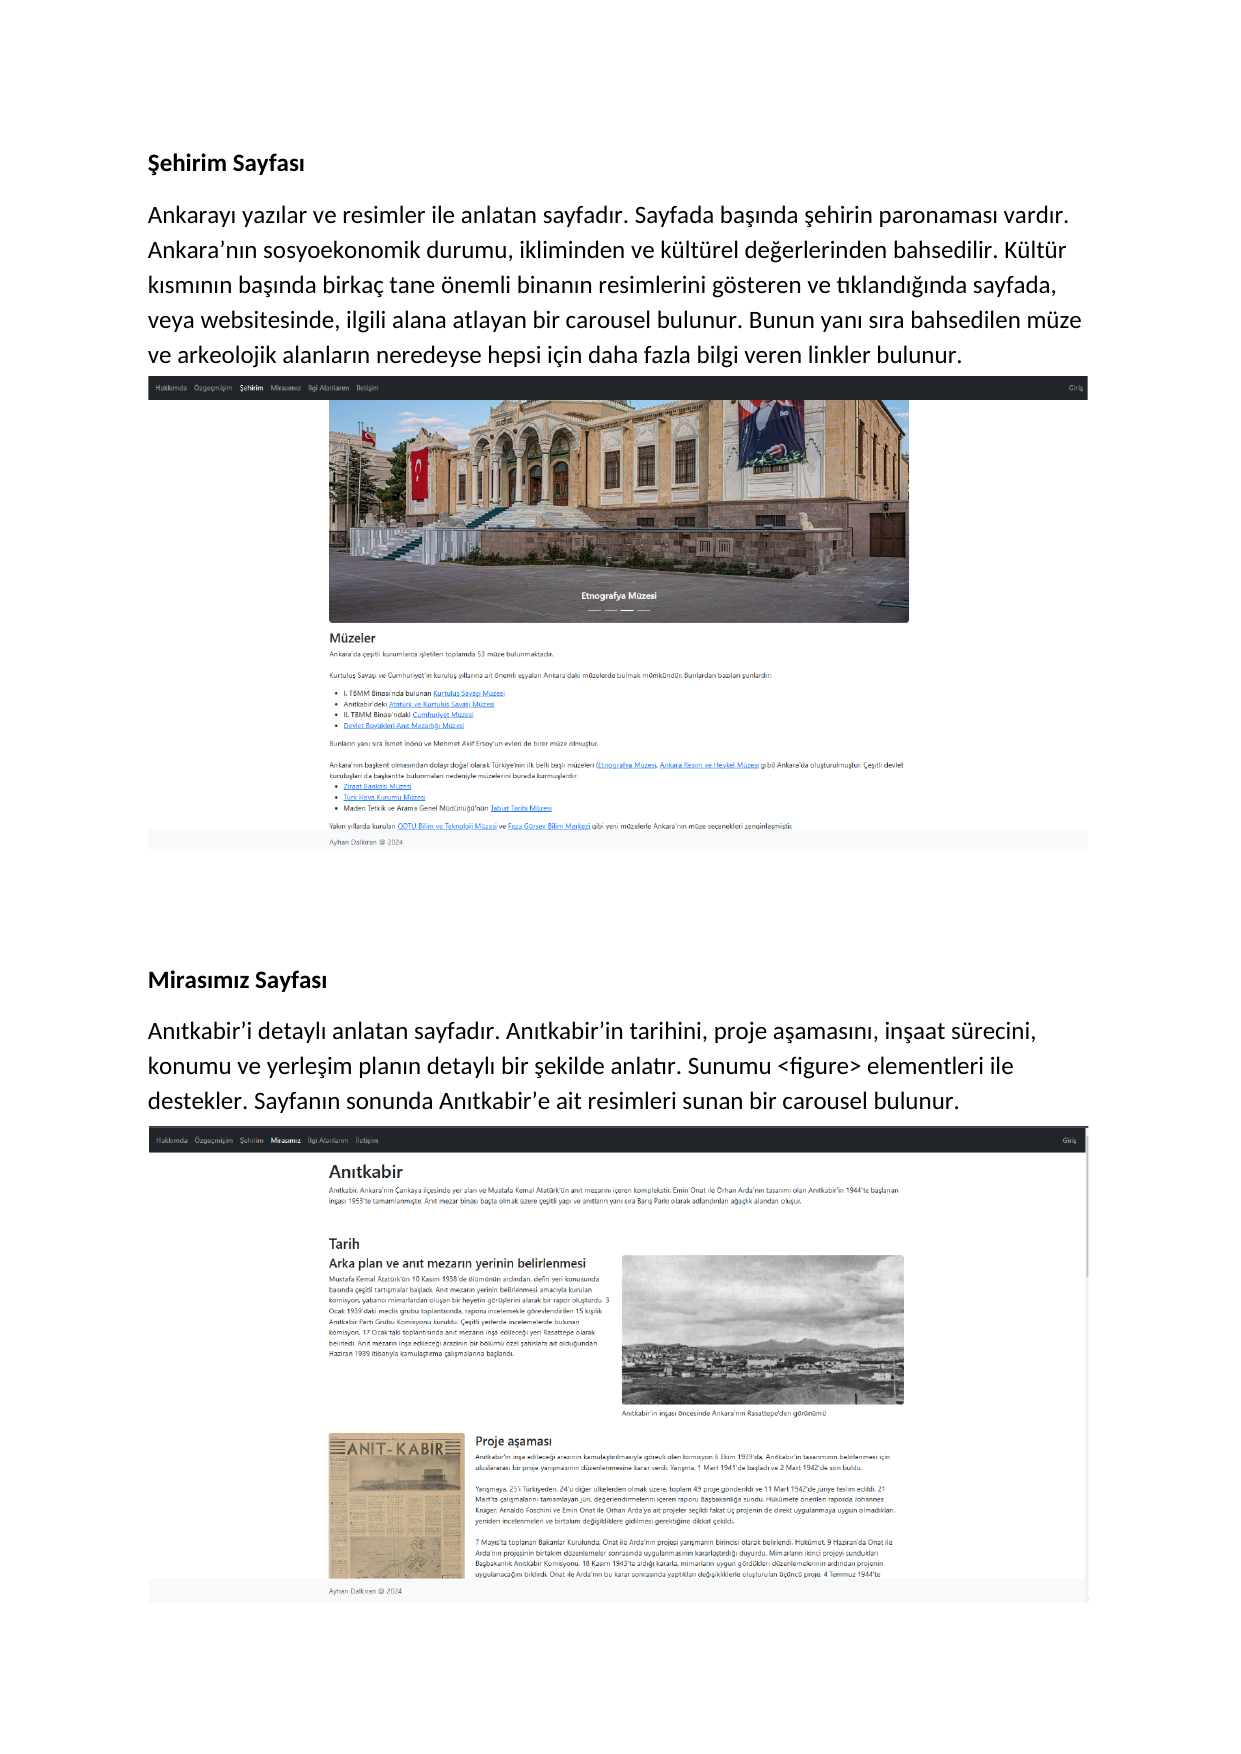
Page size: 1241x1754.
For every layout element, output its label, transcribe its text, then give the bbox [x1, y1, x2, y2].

picture [147, 1126, 1088, 1602]
text Şehirim Sayfası [148, 148, 1093, 178]
text Anıtkabir’i detaylı anlatan sayfadır. Anıtkabir’in tarihini, proje aşamasını, inşaat sürecini, konumu ve yerleşim planın detaylı bir şekilde anlatır. Sunumu <figure> elementleri ile destekler. Sayfanın sonunda Anıtkabir’e ait resimleri sunan bir carousel bulunur. [148, 1015, 1093, 1116]
picture [146, 376, 1087, 848]
text Mirasımız Sayfası [148, 964, 1093, 994]
text Ankarayı yazılar ve resimler ile anlatan sayfadır. Sayfada başında şehirin paronaması vardır. Ankara’nın sosyoekonomik durumu, ikliminden ve kültürel değerlerinden bahsedilir. Kültür kısmının başında birkaç tane önemli binanın resimlerini gösteren ve tıklandığında sayfada, veya websitesinde, ilgili alana atlayan bir carousel bulunur. Bunun yanı sıra bahsedilen müze ve arkeolojik alanların neredeyse hepsi için daha fazla bilgi veren linkler bulunur. [148, 199, 1093, 370]
